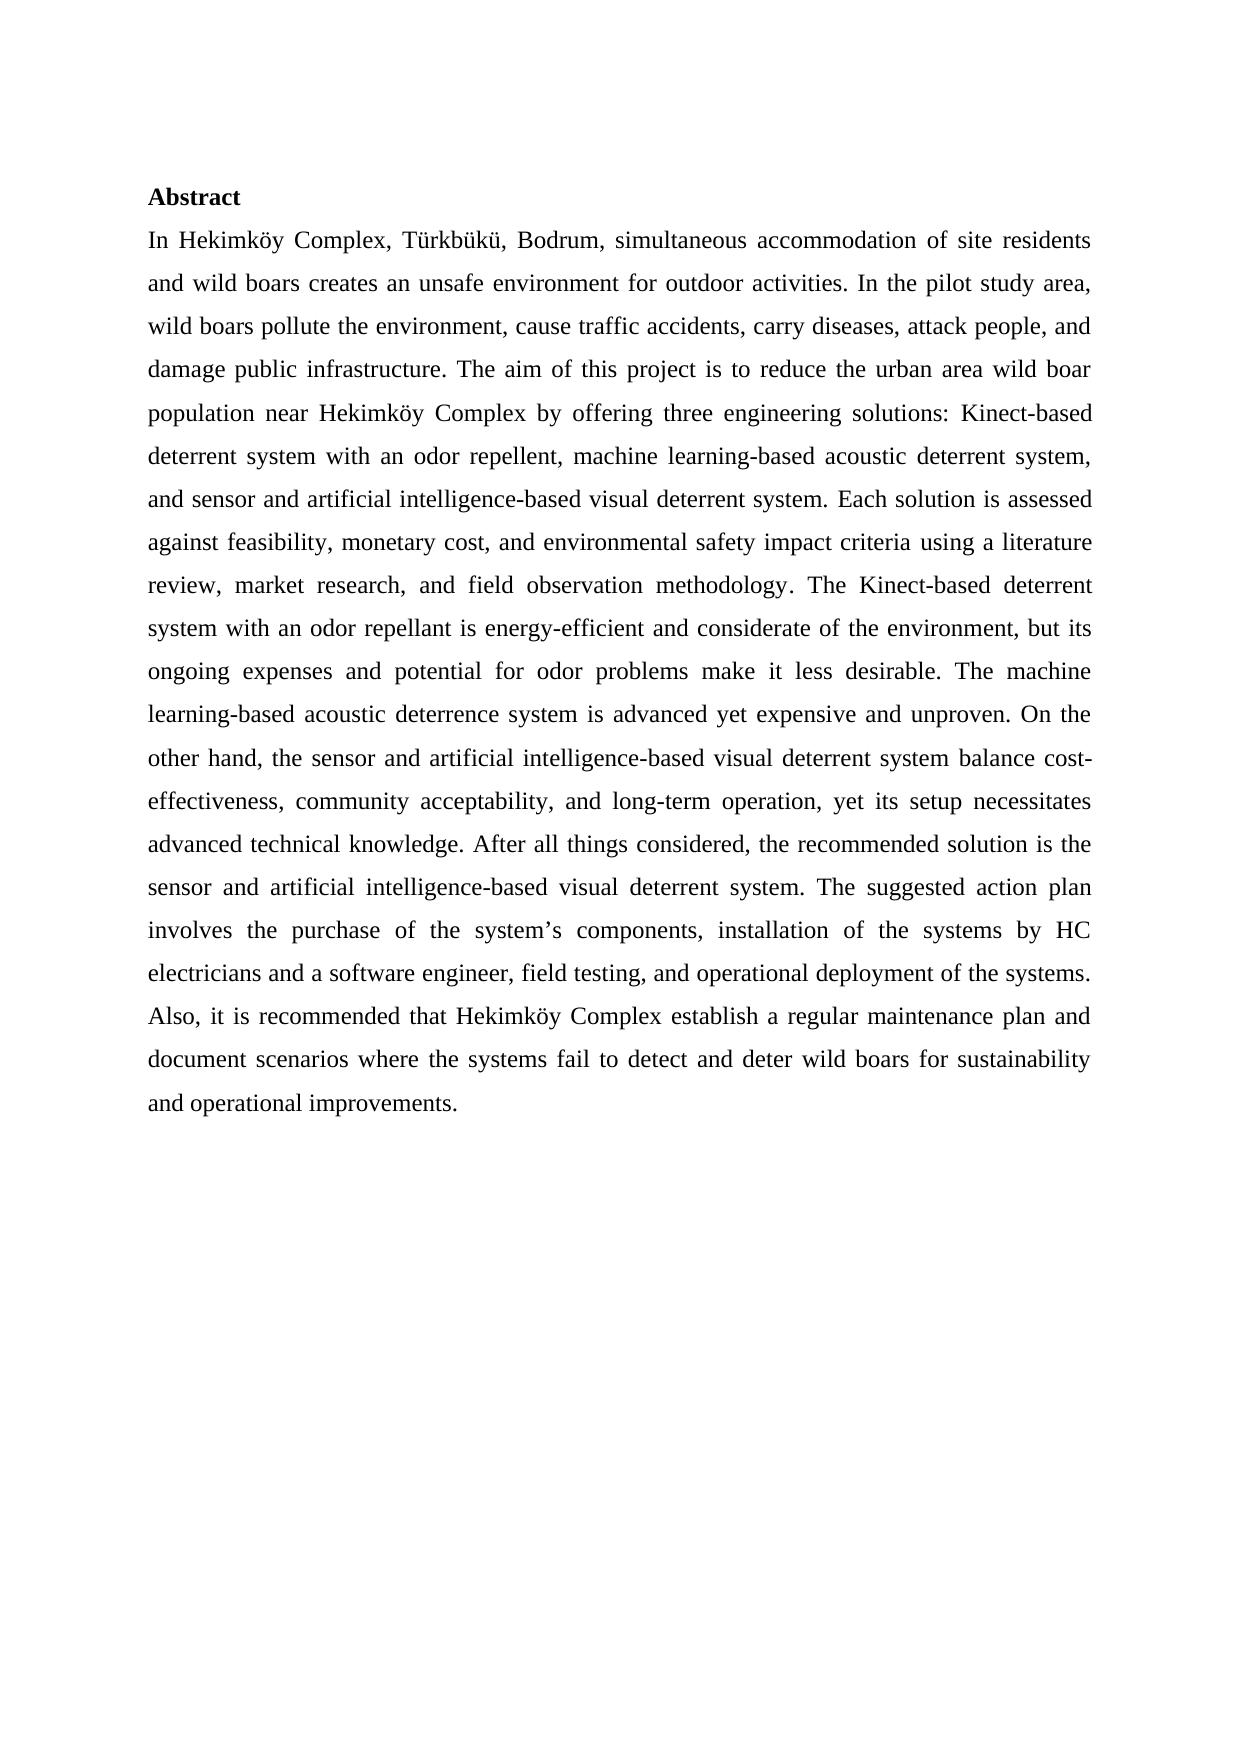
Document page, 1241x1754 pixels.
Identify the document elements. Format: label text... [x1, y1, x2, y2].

text In Hekimköy Complex, Türkbükü, Bodrum, simultaneous accommodation of site residents and wild boars creates an unsafe environment for outdoor activities. In the pilot study area, wild boars pollute the environment, cause traffic accidents, carry diseases, attack people, and damage public infrastructure. The aim of this project is to reduce the urban area wild boar population near Hekimköy Complex by offering three engineering solutions: Kinect-based deterrent system with an odor repellent, machine learning-based acoustic deterrent system, and sensor and artificial intelligence-based visual deterrent system. Each solution is assessed against feasibility, monetary cost, and environmental safety impact criteria using a literature review, market research, and field observation methodology. The Kinect-based deterrent system with an odor repellant is energy-efficient and considerate of the environment, but its ongoing expenses and potential for odor problems make it less desirable. The machine learning-based acoustic deterrence system is advanced yet expensive and unproven. On the other hand, the sensor and artificial intelligence-based visual deterrent system balance cost-effectiveness, community acceptability, and long-term operation, yet its setup necessitates advanced technical knowledge. After all things considered, the recommended solution is the sensor and artificial intelligence-based visual deterrent system. The suggested action plan involves the purchase of the system’s components, installation of the systems by HC electricians and a software engineer, field testing, and operational deployment of the systems. Also, it is recommended that Hekimköy Complex establish a regular maintenance plan and document scenarios where the systems fail to detect and deter wild boars for sustainability and operational improvements. [148, 225, 1092, 1116]
subtitle Abstract [148, 182, 1092, 211]
